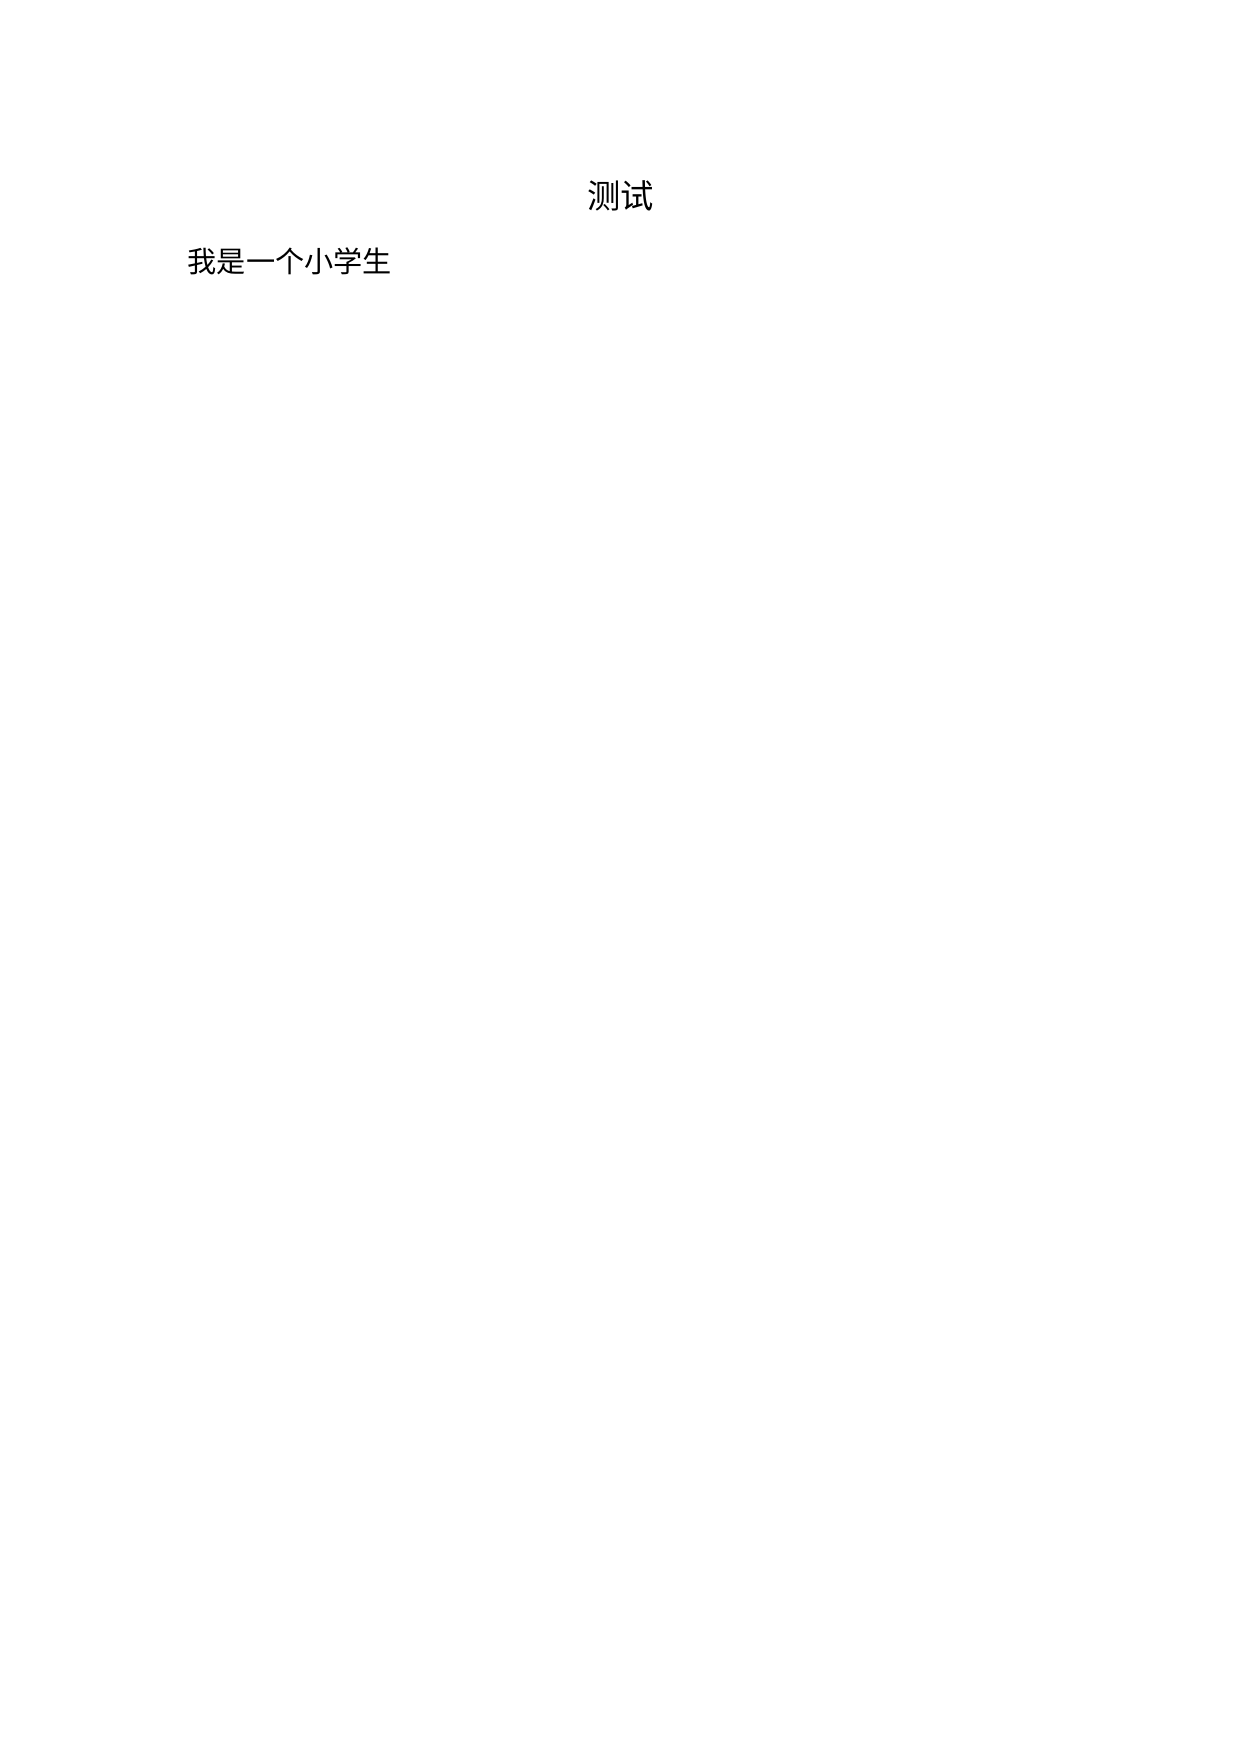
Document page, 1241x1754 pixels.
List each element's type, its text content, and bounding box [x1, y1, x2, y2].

text 测试 [187, 162, 1053, 227]
text 我是一个小学生 [187, 227, 1053, 292]
